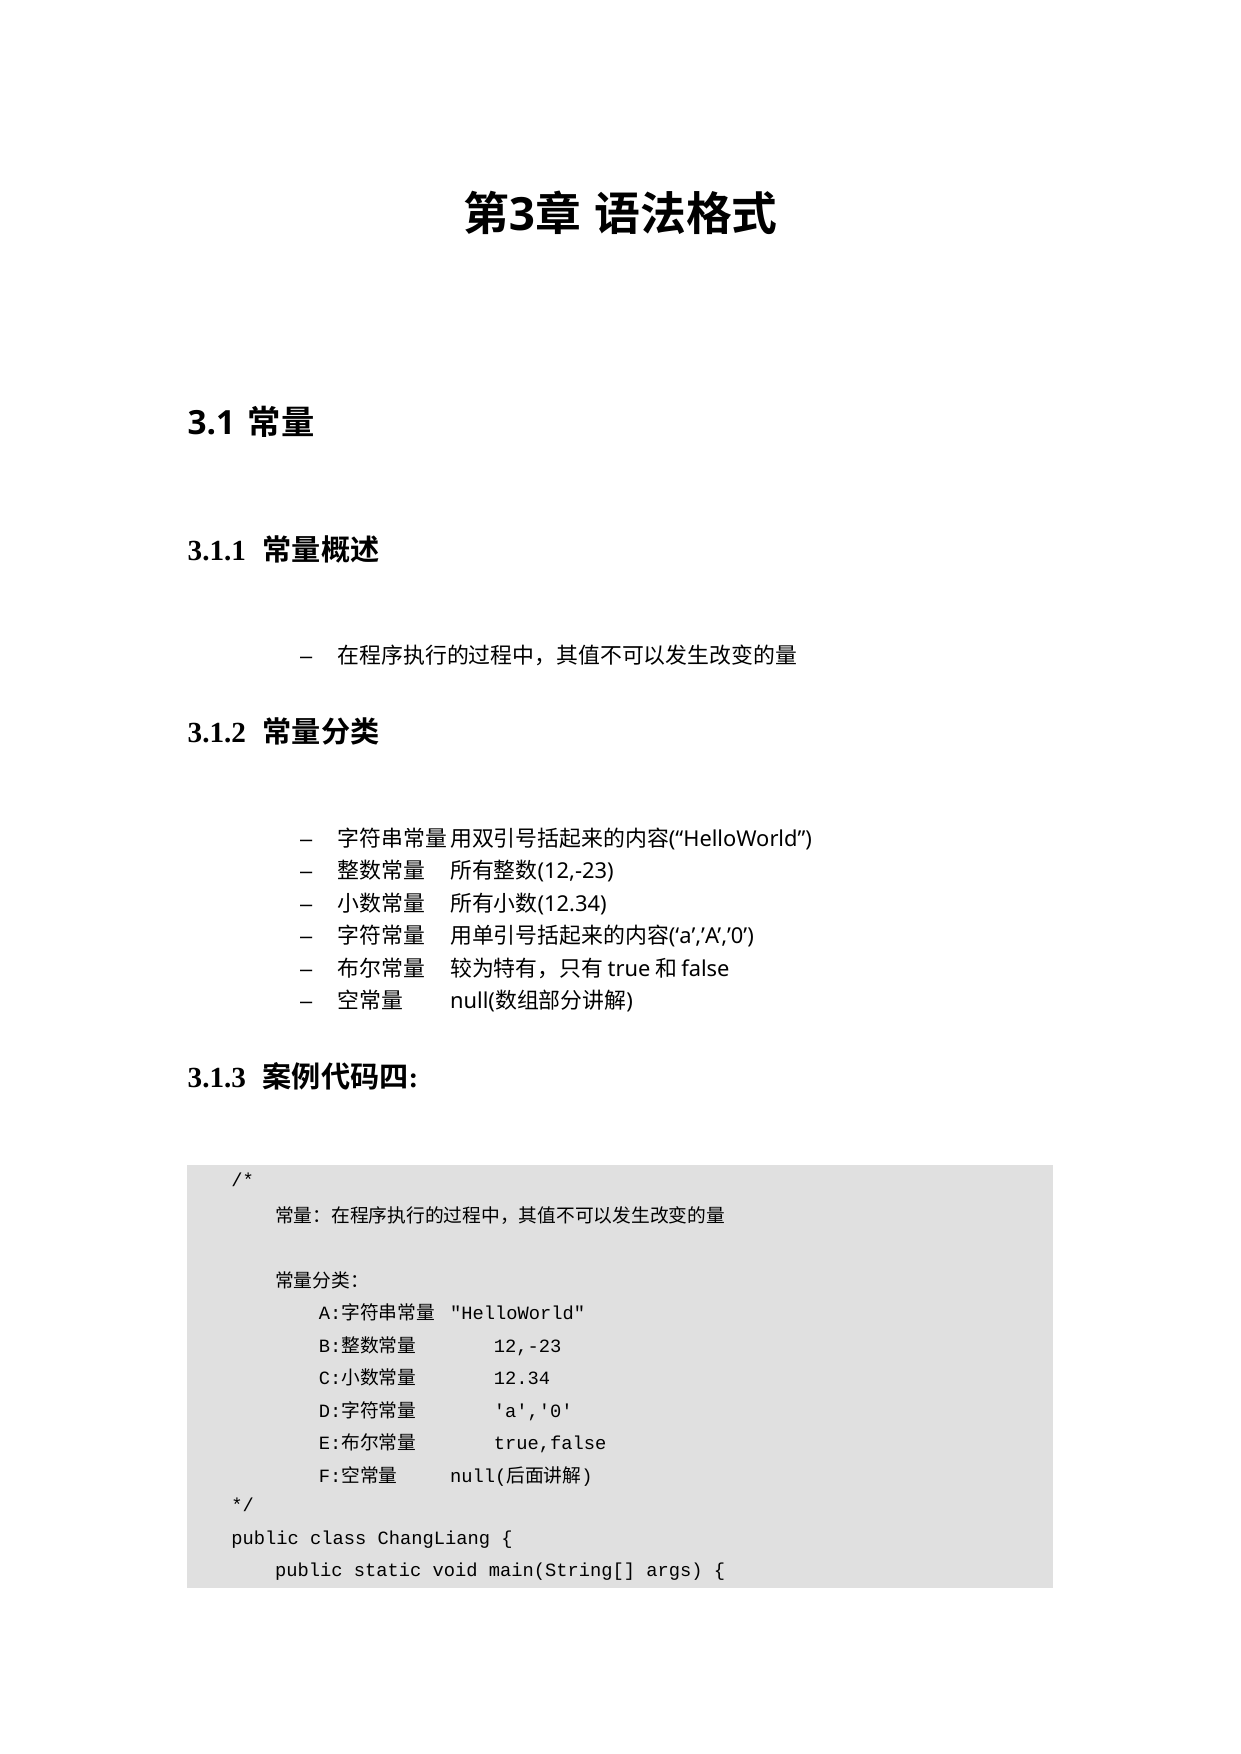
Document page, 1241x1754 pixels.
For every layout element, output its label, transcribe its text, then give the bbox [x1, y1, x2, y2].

list 字符常量 用单引号括起来的内容(‘a’,’A’,’0’) [300, 918, 1053, 950]
text /* [187, 1165, 1053, 1198]
list 布尔常量 较为特有，只有true和false [300, 950, 1053, 983]
list 小数常量 所有小数(12.34) [300, 885, 1053, 918]
text E:布尔常量 true,false [187, 1425, 1053, 1458]
text B:整数常量 12,-23 [187, 1328, 1053, 1360]
text D:字符常量 'a','0' [187, 1393, 1053, 1425]
text public static void main(String[] args) { [187, 1555, 1053, 1588]
text 常量：在程序执行的过程中，其值不可以发生改变的量 [187, 1198, 1053, 1230]
list 字符串常量 用双引号括起来的内容(“HelloWorld”) [300, 820, 1053, 853]
text */ [187, 1490, 1053, 1523]
text C:小数常量 12.34 [187, 1360, 1053, 1393]
text public class ChangLiang { [187, 1523, 1053, 1555]
subtitle 案例代码四: [187, 1042, 1053, 1107]
subtitle 常量概述 [187, 515, 1053, 580]
text A:字符串常量 "HelloWorld" [187, 1295, 1053, 1328]
text 常量分类： [187, 1263, 1053, 1295]
subtitle 语法格式 [187, 162, 1053, 259]
list 整数常量 所有整数(12,-23) [300, 853, 1053, 885]
text F:空常量 null(后面讲解) [187, 1458, 1053, 1490]
list 在程序执行的过程中，其值不可以发生改变的量 [300, 638, 1053, 670]
subtitle 常量 [187, 388, 1053, 453]
list 空常量 null(数组部分讲解) [300, 983, 1053, 1015]
subtitle 常量分类 [187, 697, 1053, 762]
